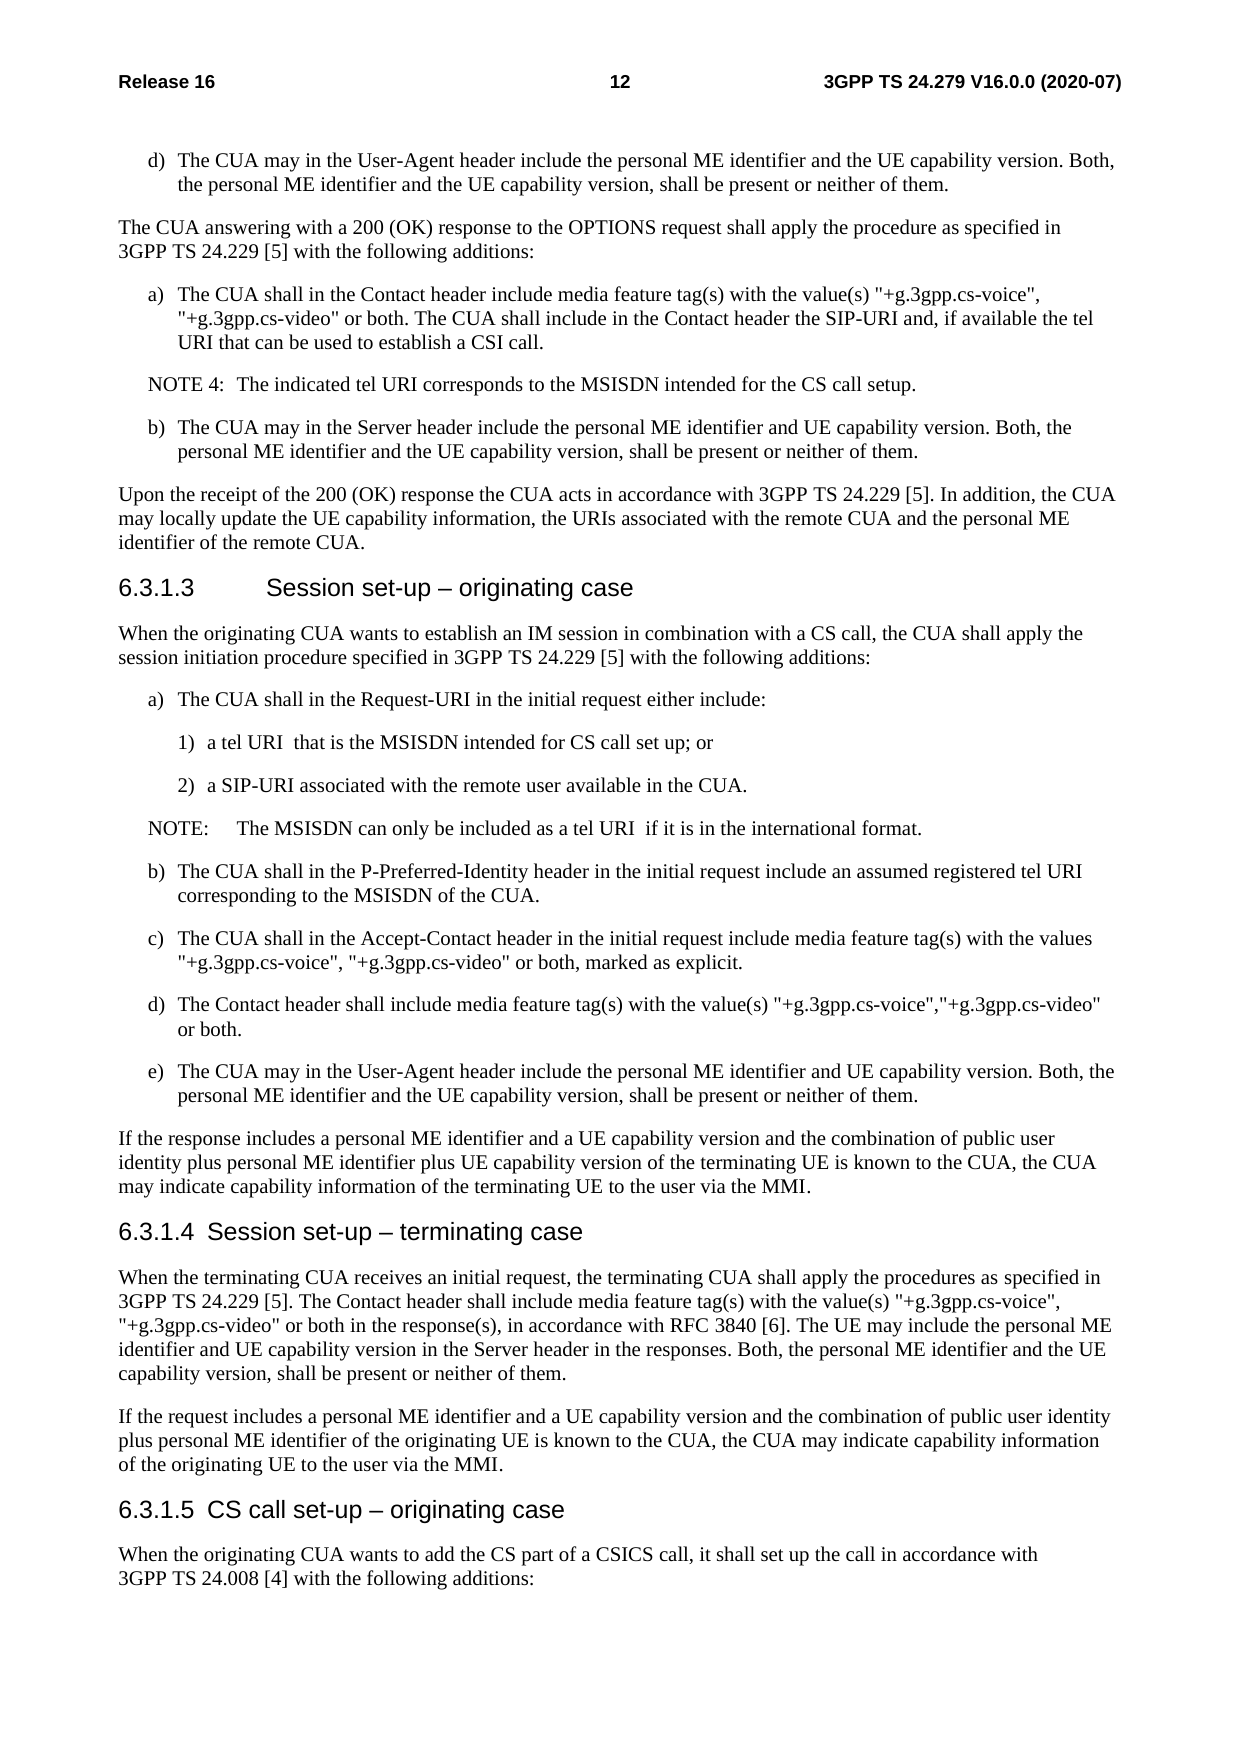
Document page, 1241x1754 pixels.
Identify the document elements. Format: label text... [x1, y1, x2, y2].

text b) The CUA may in the Server header include the personal ME identifier and UE capability version. Both, the personal ME identifier and the UE capability version, shall be present or neither of them. [148, 415, 1122, 463]
text a) The CUA shall in the Request-URI in the initial request either include: [148, 687, 1122, 711]
text When the originating CUA wants to add the CS part of a CSICS call, it shall set up the call in accordance with 3GPP TS 24.008 [4] with the following additions: [118, 1542, 1122, 1590]
text When the originating CUA wants to establish an IM session in combination with a CS call, the CUA shall apply the session initiation procedure specified in 3GPP TS 24.229 [5] with the following additions: [118, 621, 1122, 669]
text c) The CUA shall in the Accept-Contact header in the initial request include media feature tag(s) with the values "+g.3gpp.cs-voice", "+g.3gpp.cs-video" or both, marked as explicit. [148, 926, 1122, 974]
text If the request includes a personal ME identifier and a UE capability version and the combination of public user identity plus personal ME identifier of the originating UE is known to the CUA, the CUA may indicate capability information of the originating UE to the user via the MMI. [118, 1404, 1122, 1476]
text When the terminating CUA receives an initial request, the terminating CUA shall apply the procedures as specified in 3GPP TS 24.229 [5]. The Contact header shall include media feature tag(s) with the value(s) "+g.3gpp.cs-voice", "+g.3gpp.cs-video" or both in the response(s), in accordance with RFC 3840 [6]. The UE may include the personal ME identifier and UE capability version in the Server header in the responses. Both, the personal ME identifier and the UE capability version, shall be present or neither of them. [118, 1264, 1122, 1385]
text The CUA answering with a 200 (OK) response to the OPTIONS request shall apply the procedure as specified in 3GPP TS 24.229 [5] with the following additions: [118, 214, 1122, 263]
text If the response includes a personal ME identifier and a UE capability version and the combination of public user identity plus personal ME identifier plus UE capability version of the terminating UE is known to the CUA, the CUA may indicate capability information of the terminating UE to the user via the MMI. [118, 1126, 1122, 1198]
text d) The Contact header shall include media feature tag(s) with the value(s) "+g.3gpp.cs-voice","+g.3gpp.cs-video" or both. [148, 992, 1122, 1041]
subtitle 6.3.1.3 Session set-up – originating case [118, 573, 1122, 602]
text a) The CUA shall in the Contact header include media feature tag(s) with the value(s) "+g.3gpp.cs-voice", "+g.3gpp.cs-video" or both. The CUA shall include in the Contact header the SIP-URI and, if available the tel URI that can be used to establish a CSI call. [148, 281, 1122, 354]
text Upon the receipt of the 200 (OK) response the CUA acts in accordance with 3GPP TS 24.229 [5]. In addition, the CUA may locally update the UE capability information, the URIs associated with the remote CUA and the personal ME identifier of the remote CUA. [118, 482, 1122, 554]
subtitle 6.3.1.5 CS call set-up – originating case [118, 1494, 1122, 1523]
text e) The CUA may in the User-Agent header include the personal ME identifier and UE capability version. Both, the personal ME identifier and the UE capability version, shall be present or neither of them. [148, 1059, 1122, 1107]
text 1) a tel URI that is the MSISDN intended for CS call set up; or [177, 730, 1122, 754]
text 2) a SIP-URI associated with the remote user available in the CUA. [177, 773, 1122, 797]
text d) The CUA may in the User-Agent header include the personal ME identifier and the UE capability version. Both, the personal ME identifier and the UE capability version, shall be present or neither of them. [148, 148, 1122, 196]
text NOTE 4: The indicated tel URI corresponds to the MSISDN intended for the CS call setup. [148, 372, 1122, 396]
text NOTE: The MSISDN can only be included as a tel URI if it is in the international format. [148, 816, 1122, 840]
subtitle 6.3.1.4 Session set-up – terminating case [118, 1217, 1122, 1246]
text b) The CUA shall in the P-Preferred-Identity header in the initial request include an assumed registered tel URI corresponding to the MSISDN of the CUA. [148, 859, 1122, 907]
